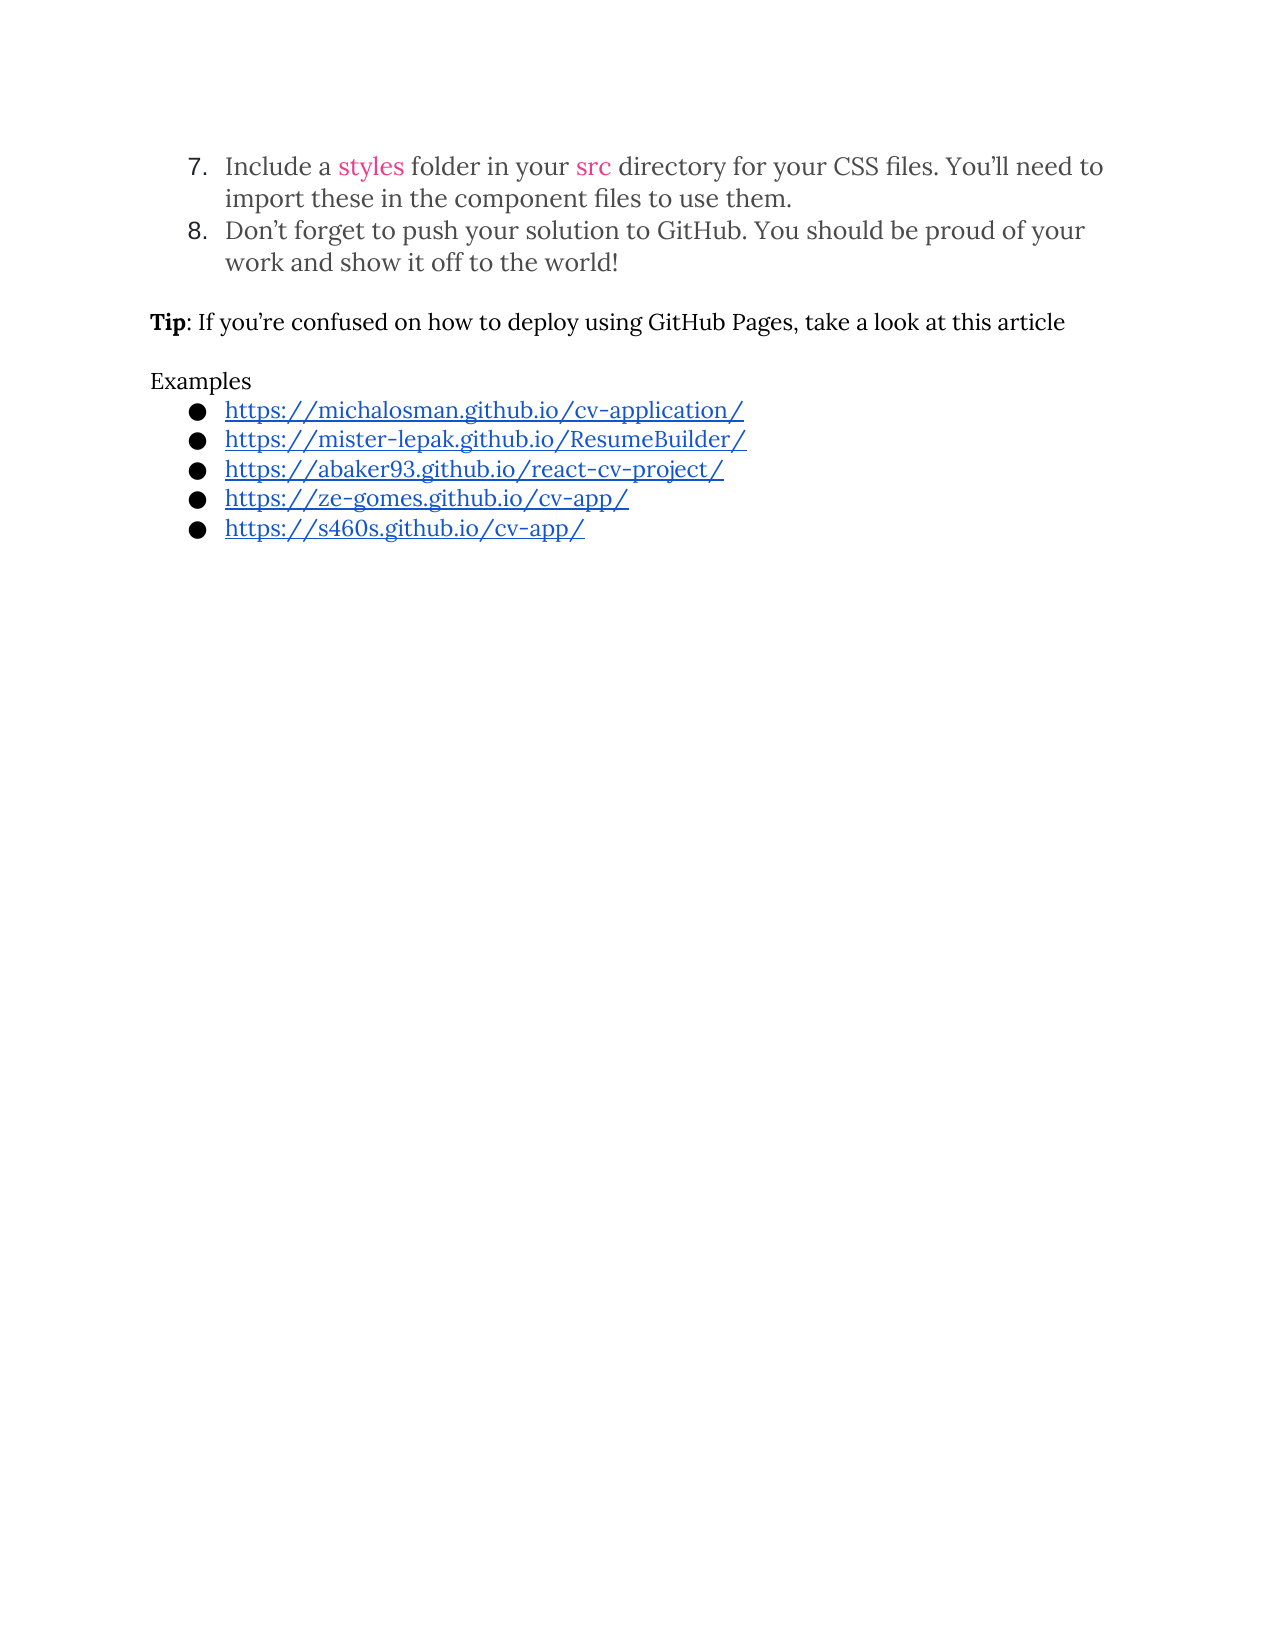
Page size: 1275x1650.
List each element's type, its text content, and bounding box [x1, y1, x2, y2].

list https://michalosman.github.io/cv-application/ [187, 395, 1125, 425]
list Include a styles folder in your src directory for your CSS files. You’ll need to import these in the component files to use them. [187, 150, 1125, 214]
list https://ze-gomes.github.io/cv-app/ [187, 483, 1125, 513]
list https://mister-lepak.github.io/ResumeBuilder/ [187, 425, 1125, 454]
text Tip: If you’re confused on how to deploy using GitHub Pages, take a look at this article [150, 307, 1125, 337]
text Examples [150, 366, 1125, 395]
list Don’t forget to push your solution to GitHub. You should be proud of your work and show it off to the world! [187, 214, 1125, 278]
list https://s460s.github.io/cv-app/ [187, 513, 1125, 542]
list https://abaker93.github.io/react-cv-project/ [187, 454, 1125, 483]
